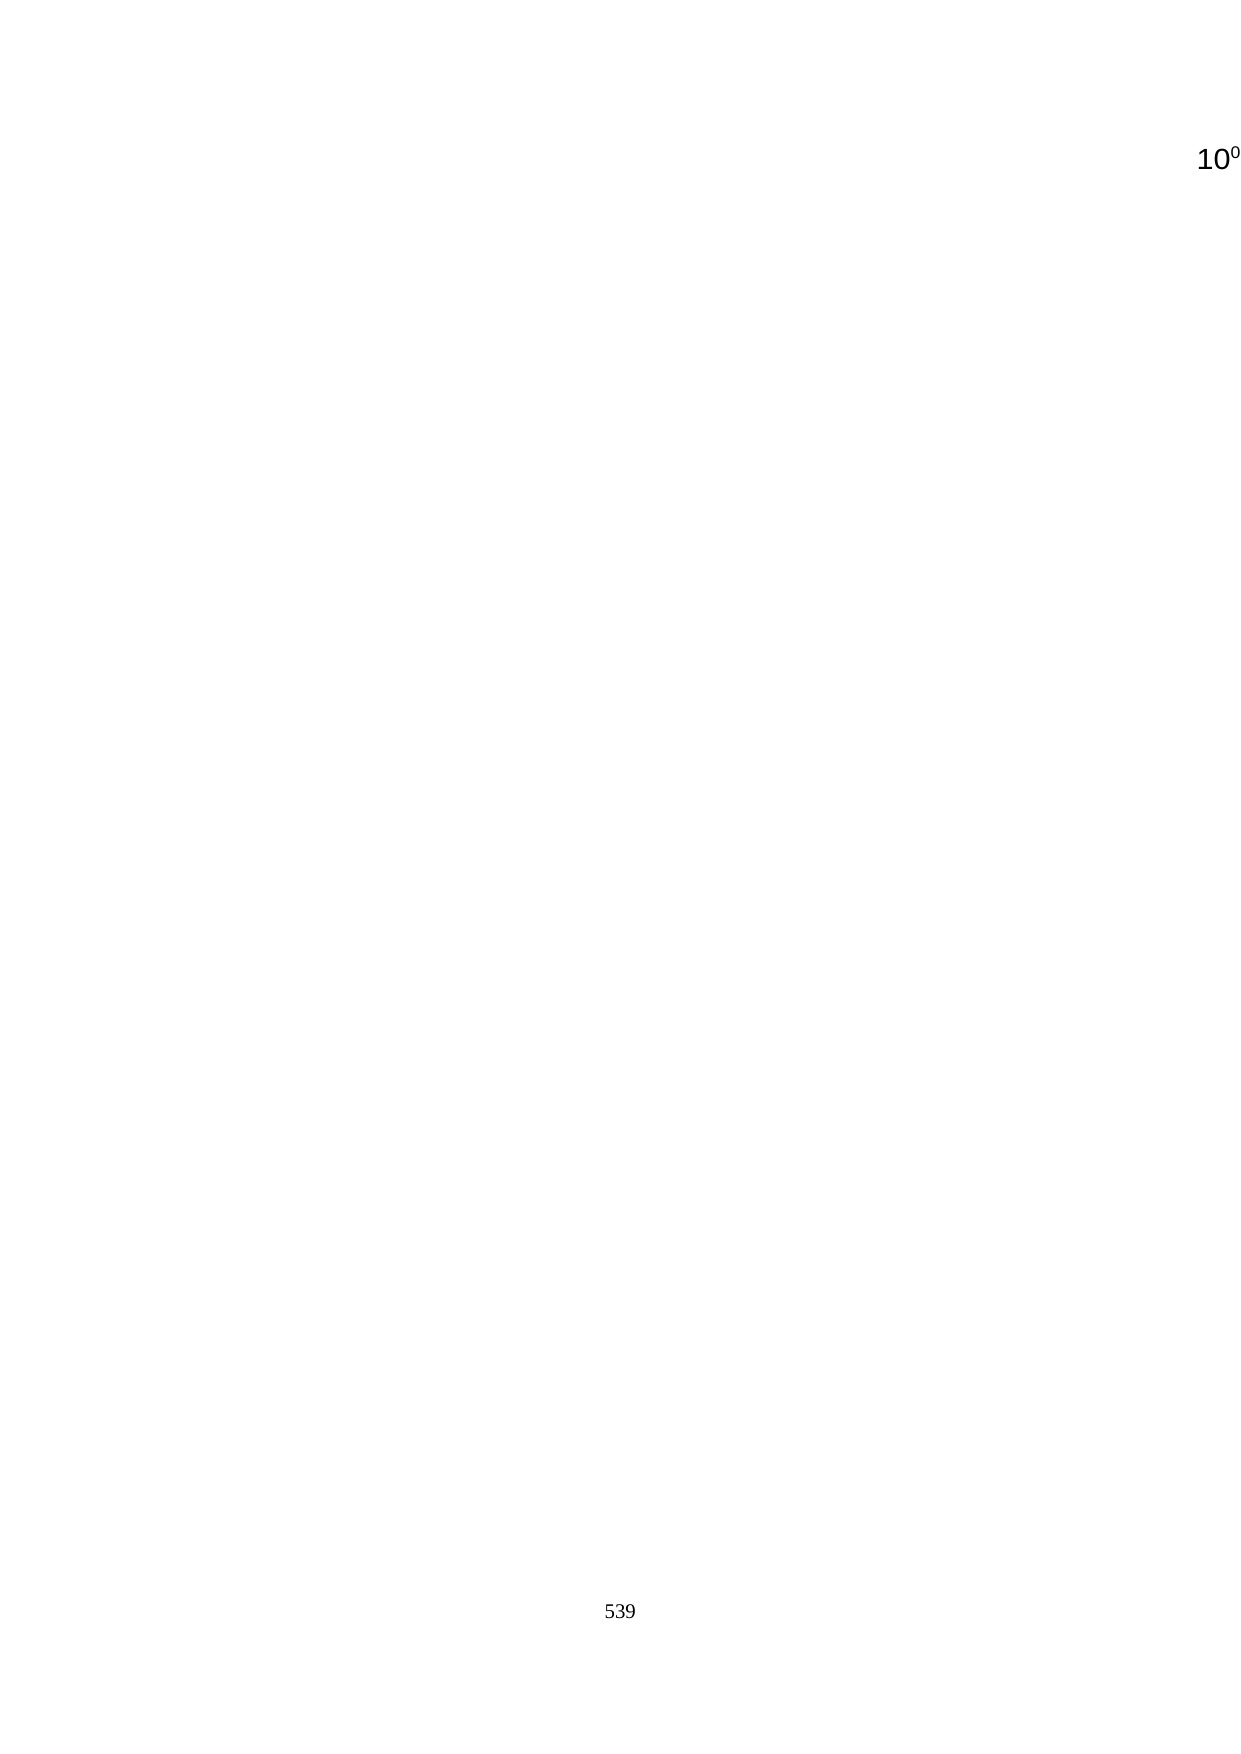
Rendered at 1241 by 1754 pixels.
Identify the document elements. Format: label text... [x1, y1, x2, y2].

text 100 [106, 142, 1240, 176]
